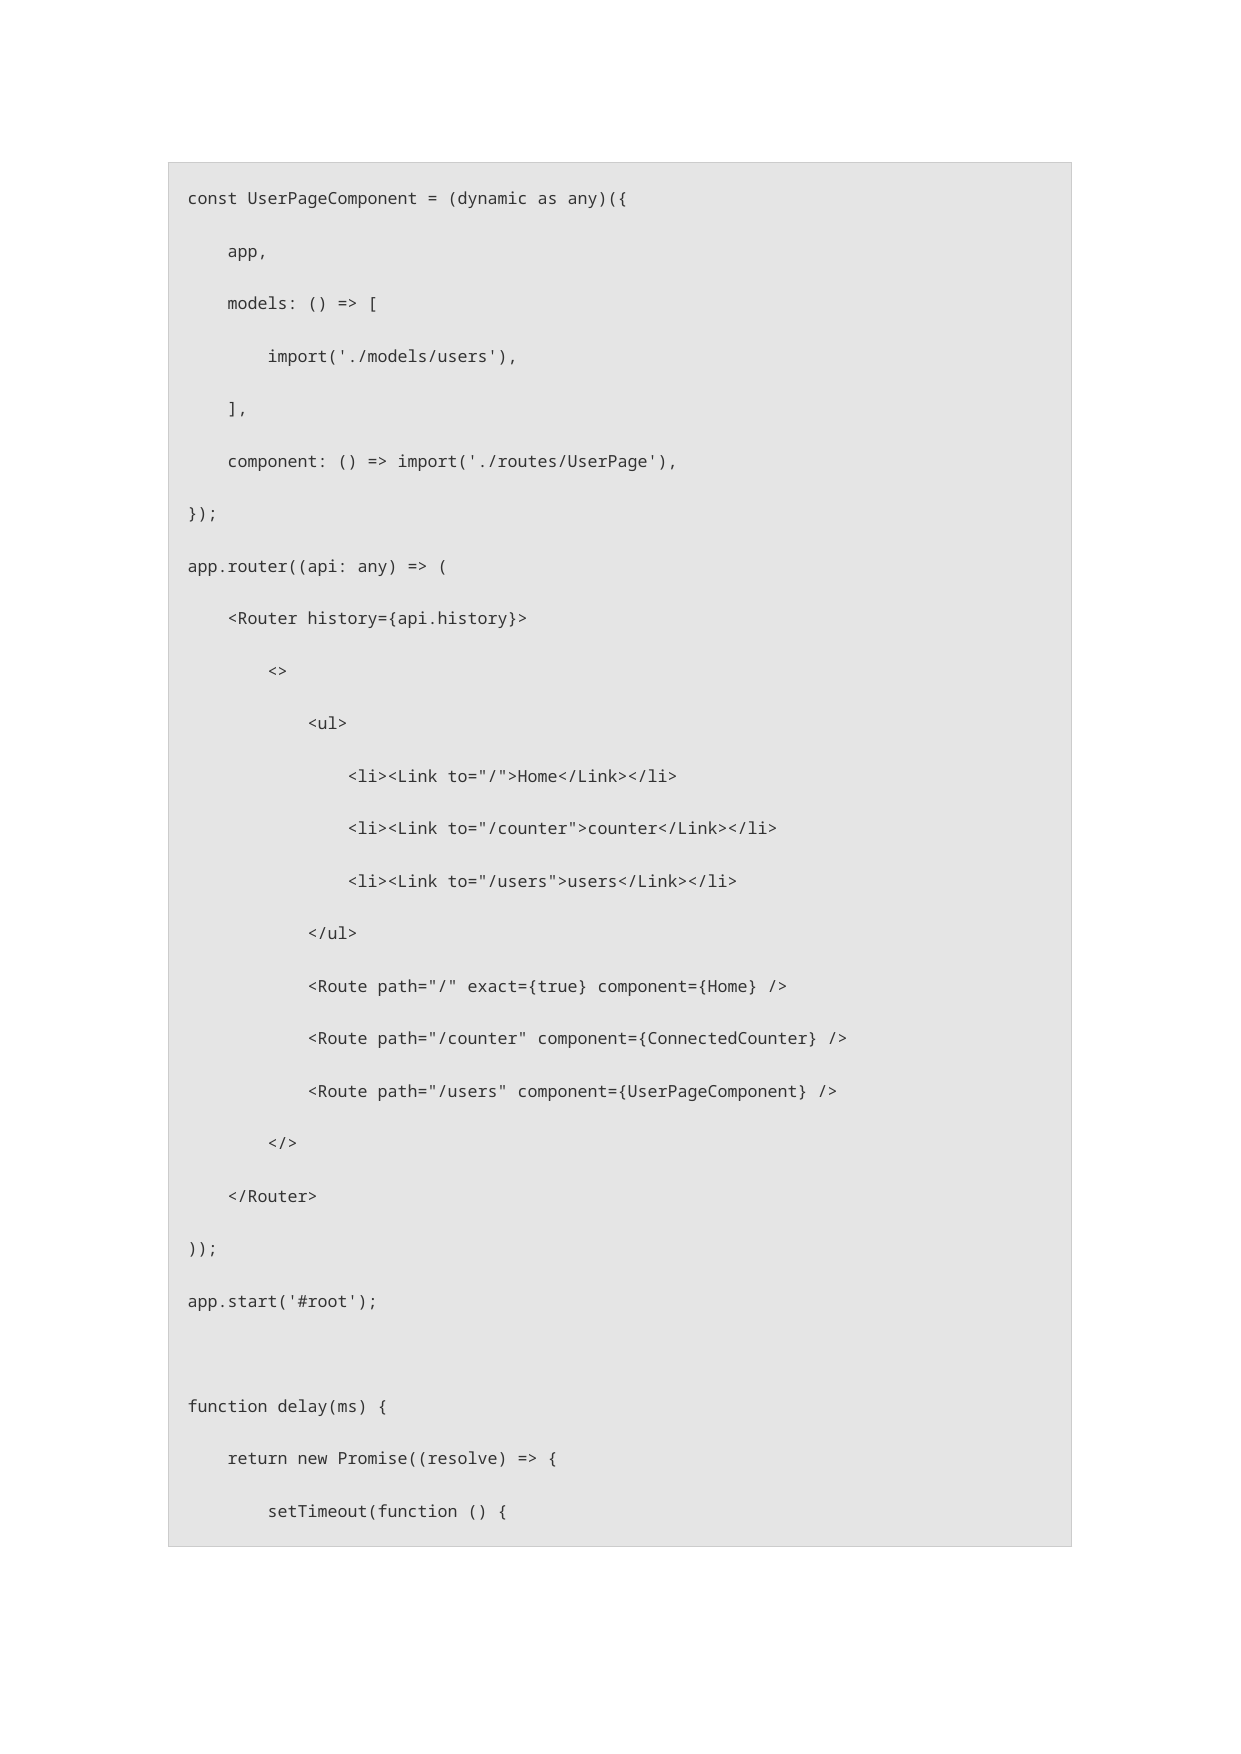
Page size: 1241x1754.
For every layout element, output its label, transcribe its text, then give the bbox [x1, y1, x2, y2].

text <Route path="/" exact={true} component={Home} /> [169, 949, 1071, 1002]
text <li><Link to="/counter">counter</Link></li> [169, 792, 1071, 844]
text </> [169, 1107, 1071, 1159]
text component: () => import('./routes/UserPage'), [169, 424, 1071, 477]
text app.start('#root'); [169, 1264, 1071, 1317]
text app.router((api: any) => ( [169, 529, 1071, 582]
text <ul> [169, 687, 1071, 739]
text </ul> [169, 897, 1071, 949]
text }); [169, 477, 1071, 529]
text return new Promise((resolve) => { [169, 1422, 1071, 1474]
text models: () => [ [169, 267, 1071, 319]
text app, [169, 214, 1071, 267]
text function delay(ms) { [169, 1369, 1071, 1422]
text <Router history={api.history}> [169, 582, 1071, 634]
text ], [169, 372, 1071, 424]
text import('./models/users'), [169, 319, 1071, 372]
text setTimeout(function () { [169, 1474, 1071, 1546]
text <li><Link to="/">Home</Link></li> [169, 739, 1071, 792]
text )); [169, 1212, 1071, 1264]
text <li><Link to="/users">users</Link></li> [169, 844, 1071, 897]
text <Route path="/counter" component={ConnectedCounter} /> [169, 1002, 1071, 1054]
text const UserPageComponent = (dynamic as any)({ [169, 163, 1071, 214]
text </Router> [169, 1159, 1071, 1212]
text <> [169, 634, 1071, 687]
text <Route path="/users" component={UserPageComponent} /> [169, 1054, 1071, 1107]
